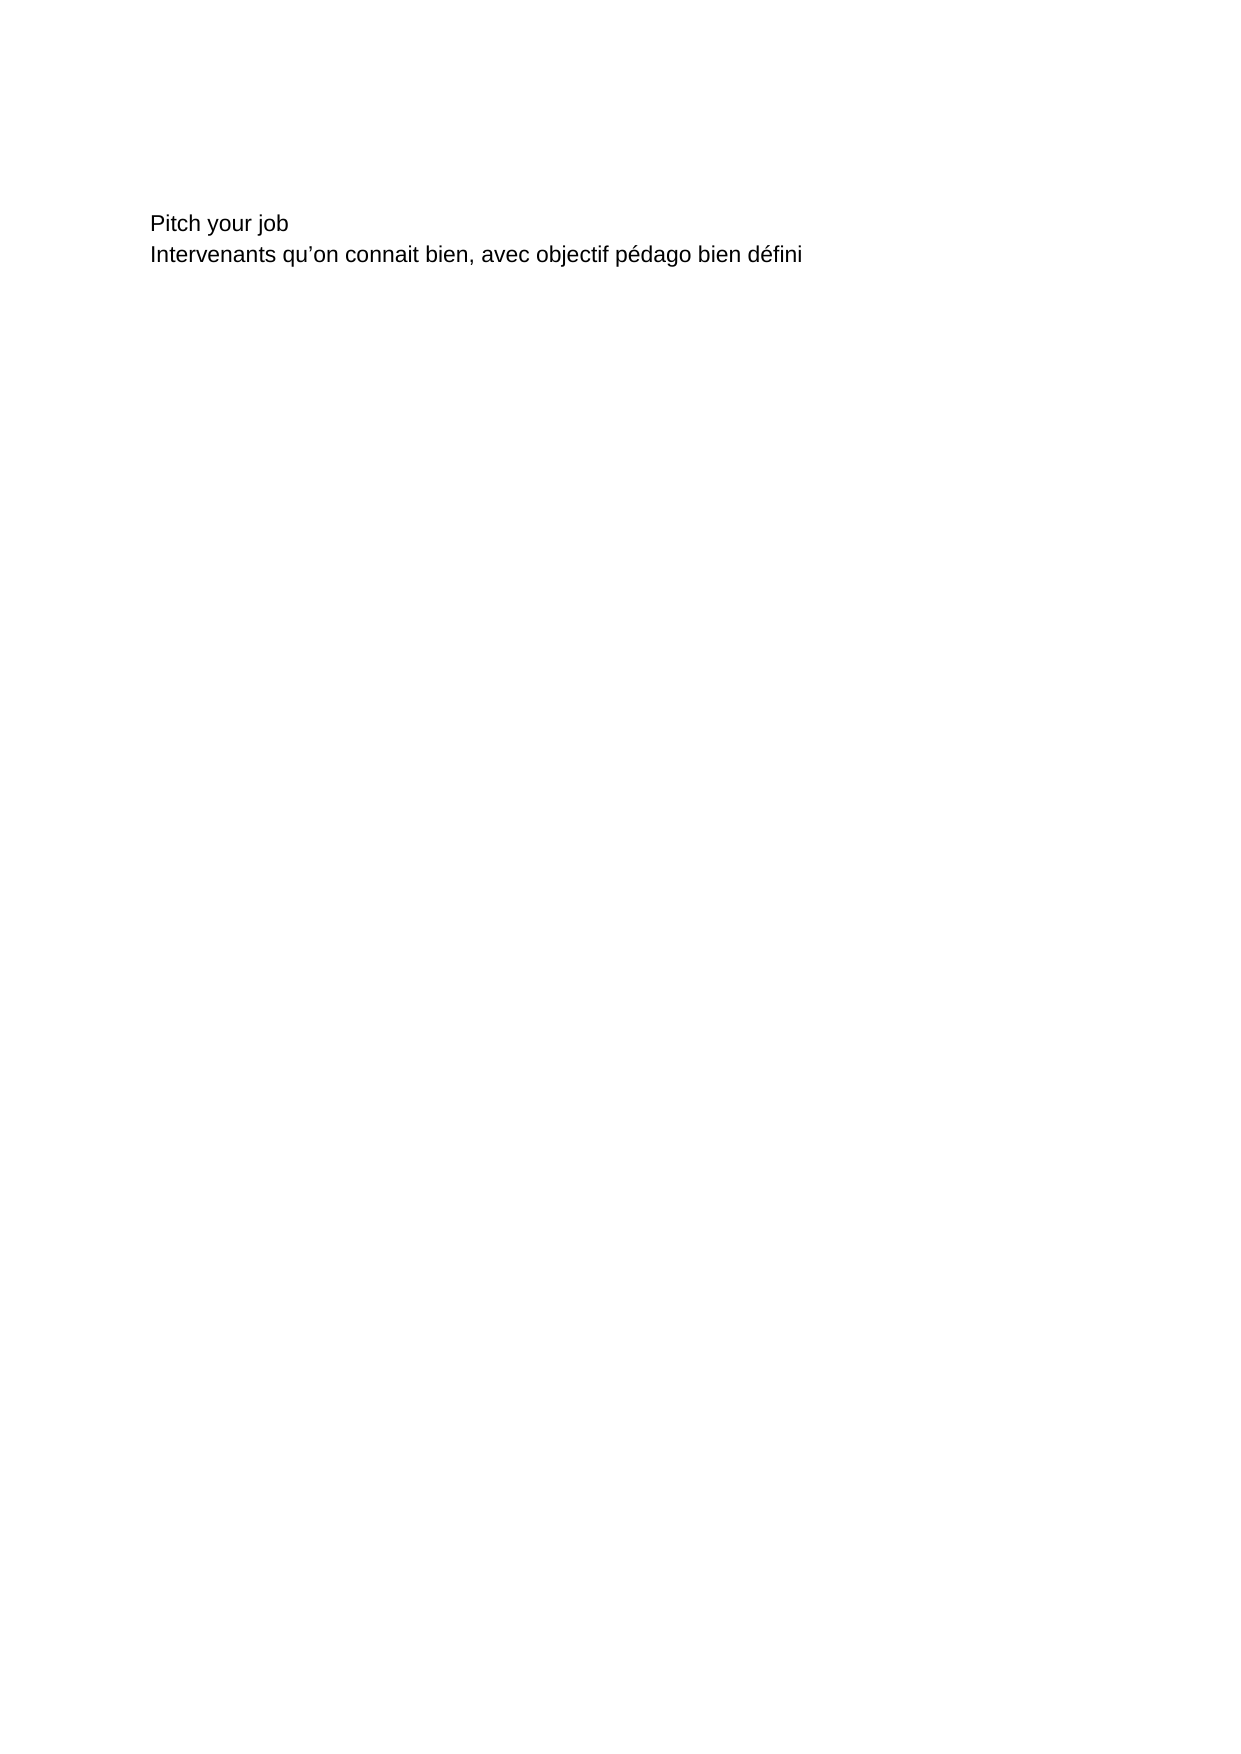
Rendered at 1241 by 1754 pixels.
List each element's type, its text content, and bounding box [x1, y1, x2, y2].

text Intervenants qu’on connait bien, avec objectif pédago bien défini [150, 241, 1090, 267]
text Pitch your job [150, 210, 1090, 237]
